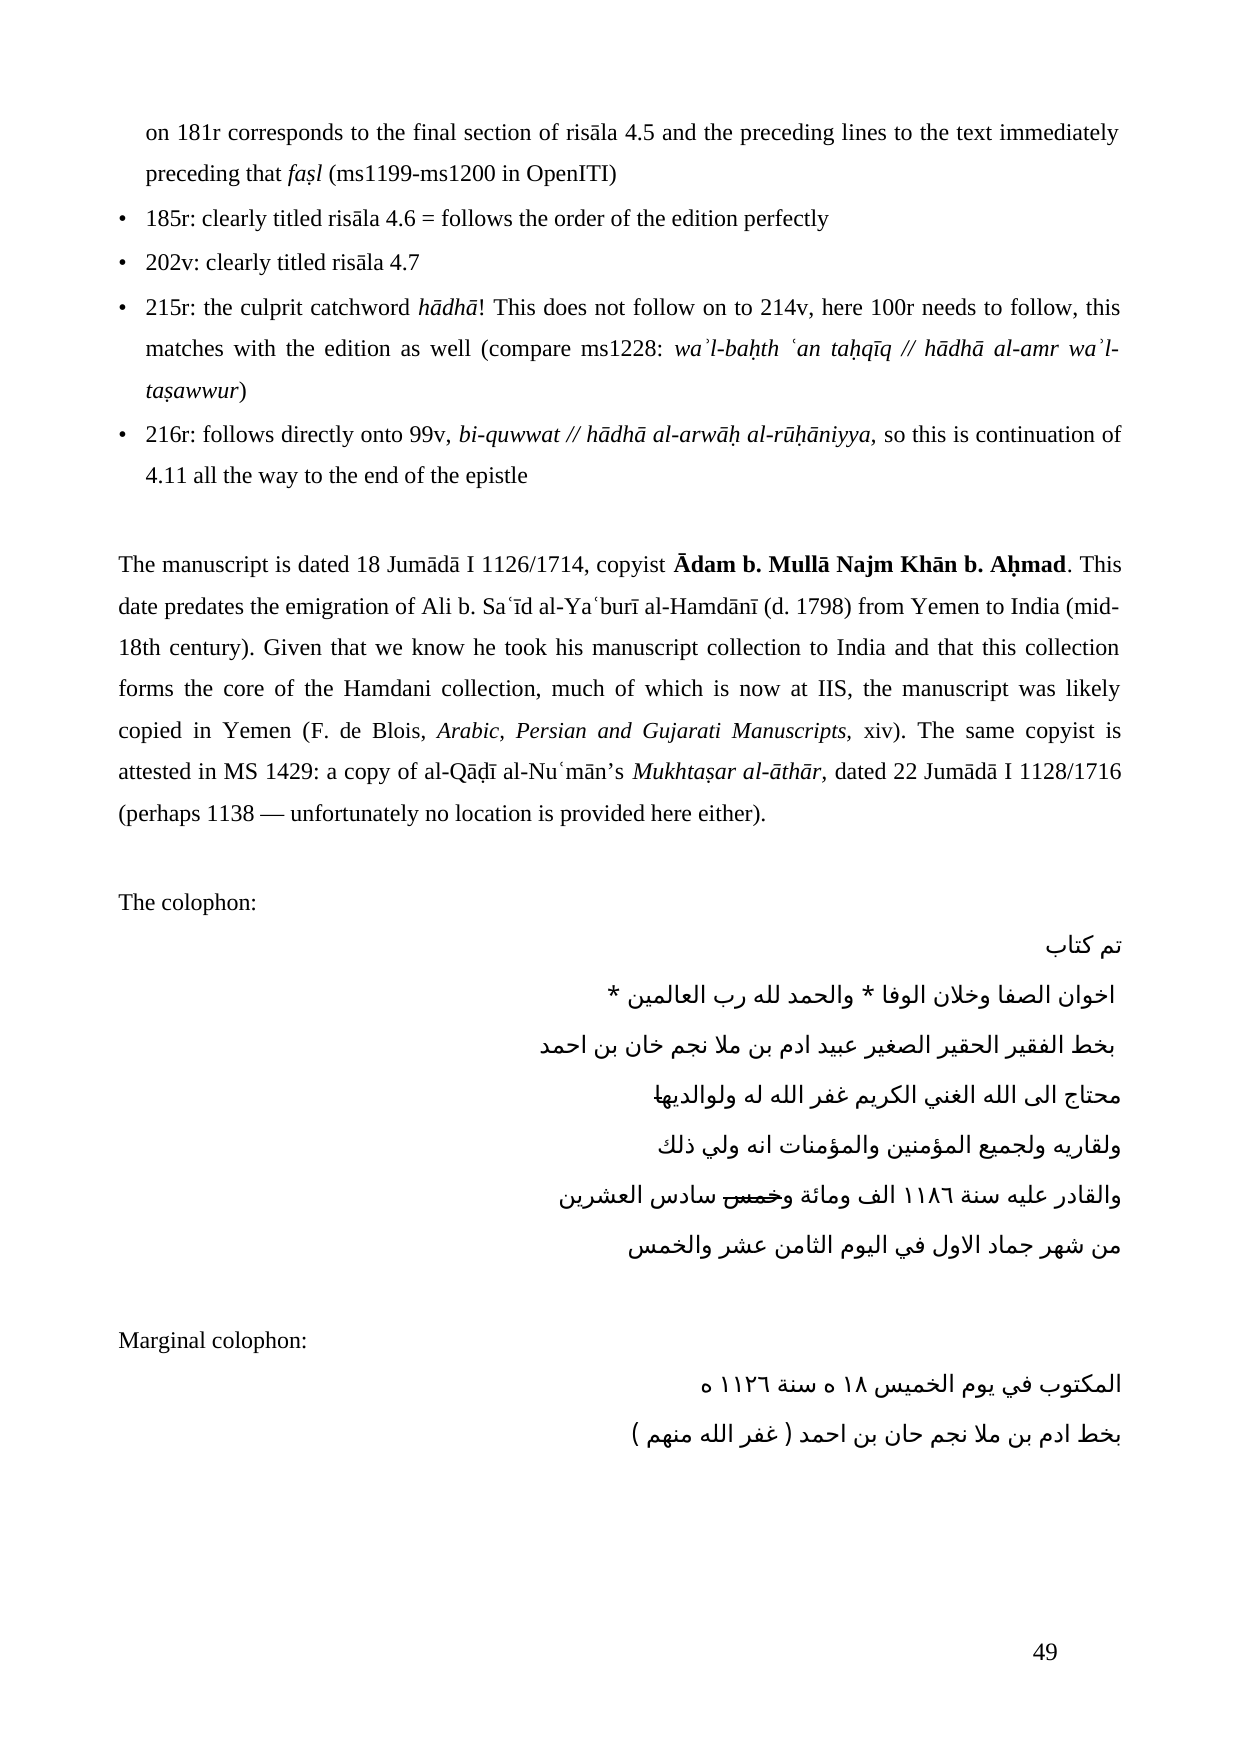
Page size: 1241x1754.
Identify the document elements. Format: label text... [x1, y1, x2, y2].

text بخط الفقير الحقير الصغير عبيد ادم بن ملا نجم خان بن احمد [118, 1032, 1122, 1063]
text والقادر عليه سنة ١١٨٦ الف ومائة وخمس سادس العشرين [118, 1182, 1122, 1213]
text ولقاريه ولجميع المؤمنين والمؤمنات انه ولي ذلك [118, 1132, 1122, 1163]
list 185r: clearly titled risāla 4.6 = follows the order of the edition perfectly [118, 204, 1122, 232]
text المكتوب في يوم الخميس ١٨ ه سنة ١١٢٦ ه [118, 1371, 1122, 1402]
text The manuscript is dated 18 Jumādā I 1126/1714, copyist Ādam b. Mullā Najm Khān b. Aḥmad. This date predates the emigration of Ali b. Saʿīd al-Yaʿburī al-Hamdānī (d. 1798) from Yemen to India (mid-18th century). Given that we know he took his manuscript collection to India and that this collection forms the core of the Hamdani collection, much of which is now at IIS, the manuscript was likely copied in Yemen (F. de Blois, Arabic, Persian and Gujarati Manuscripts, xiv). The same copyist is attested in MS 1429: a copy of al-Qāḍī al-Nuʿmān’s Mukhtaṣar al-āthār, dated 22 Jumādā I 1128/1716 (perhaps 1138 — unfortunately no location is provided here either). [118, 550, 1122, 826]
text Marginal colophon: [118, 1326, 1122, 1354]
text اخوان الصفا وخلان الوفا * والحمد لله رب العالمين * [118, 982, 1122, 1013]
list 216r: follows directly onto 99v, bi-quwwat // hādhā al-arwāḥ al-rūḥāniyya, so this is continuation of 4.11 all the way to the end of the epistle [118, 420, 1122, 489]
text تم كتاب [118, 932, 1122, 963]
text من شهر جماد الاول في اليوم الثامن عشر والخمس [118, 1232, 1122, 1263]
list 202v: clearly titled risāla 4.7 [118, 248, 1122, 276]
text محتاج الى الله الغني الكريم غفر الله له ولوالديها [118, 1082, 1122, 1113]
text The colophon: [118, 887, 1122, 915]
text بخط ادم بن ملا نجم حان بن احمد ( غفر الله منهم ) [118, 1421, 1122, 1452]
list 215r: the culprit catchword hādhā! This does not follow on to 214v, here 100r needs to follow, this matches with the edition as well (compare ms1228: waʾl-baḥth ʿan taḥqīq // hādhā al-amr waʾl-taṣawwur) [118, 293, 1122, 403]
